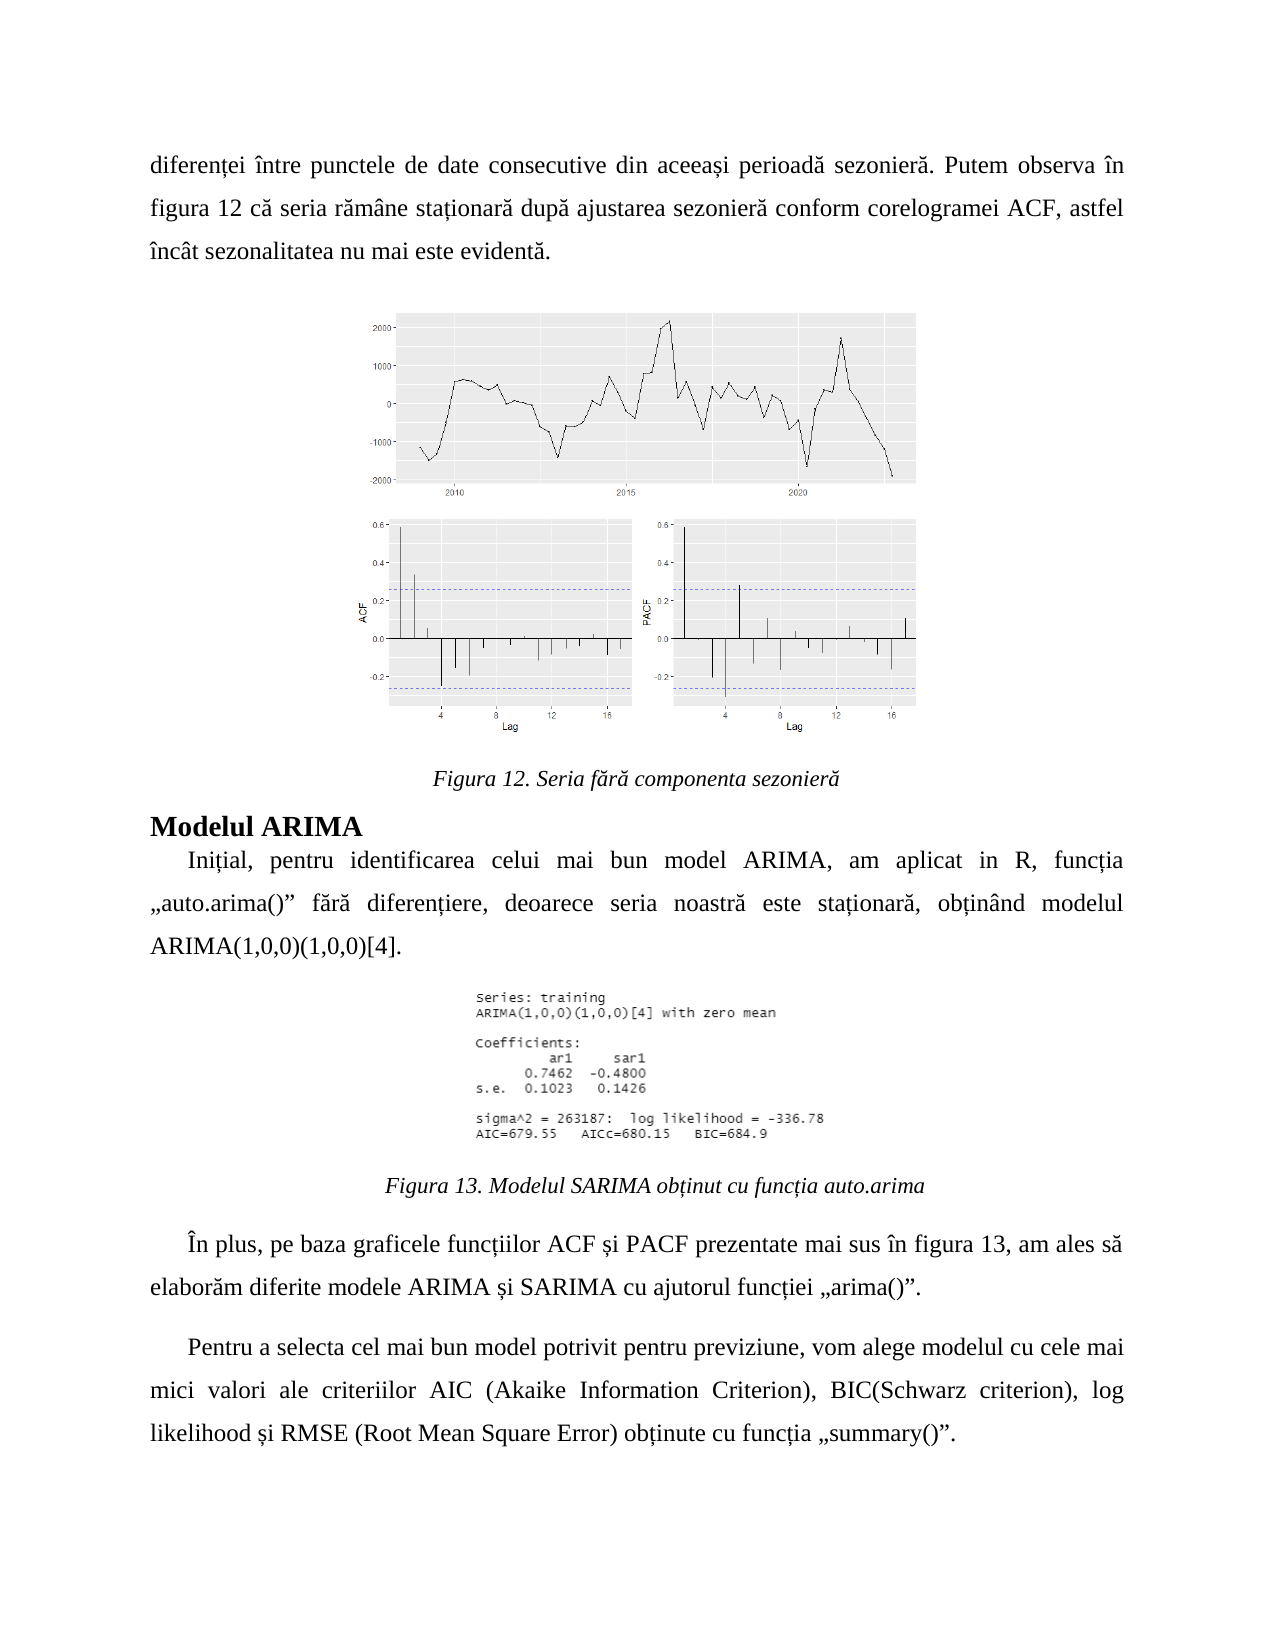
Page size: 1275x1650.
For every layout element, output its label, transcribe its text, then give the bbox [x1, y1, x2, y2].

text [150, 150, 1125, 265]
text Figura 12. Seria fără componenta sezonieră [150, 765, 1125, 792]
text În plus, pe baza graficele funcțiilor ACF și PACF prezentate mai sus în figura 13, am ales să elaborăm diferite modele ARIMA și SARIMA cu ajutorul funcției „arima()”. [150, 1229, 1125, 1301]
text Figura 13. Modelul SARIMA obținut cu funcția auto.arima [187, 1173, 1125, 1199]
text Inițial, pentru identificarea celui mai bun model ARIMA, am aplicat in R, funcția „auto.arima()” fără diferențiere, deoarece seria noastră este staționară, obținând modelul ARIMA(1,0,0)(1,0,0)[4]. [150, 845, 1125, 960]
picture [356, 296, 919, 735]
picture [472, 991, 841, 1142]
text Pentru a selecta cel mai bun model potrivit pentru previziune, vom alege modelul cu cele mai mici valori ale criteriilor AIC (Akaike Information Criterion), BIC(Schwarz criterion), log likelihood și RMSE (Root Mean Square Error) obținute cu funcția „summary()”. [150, 1332, 1125, 1447]
subtitle Modelul ARIMA [150, 809, 1125, 843]
